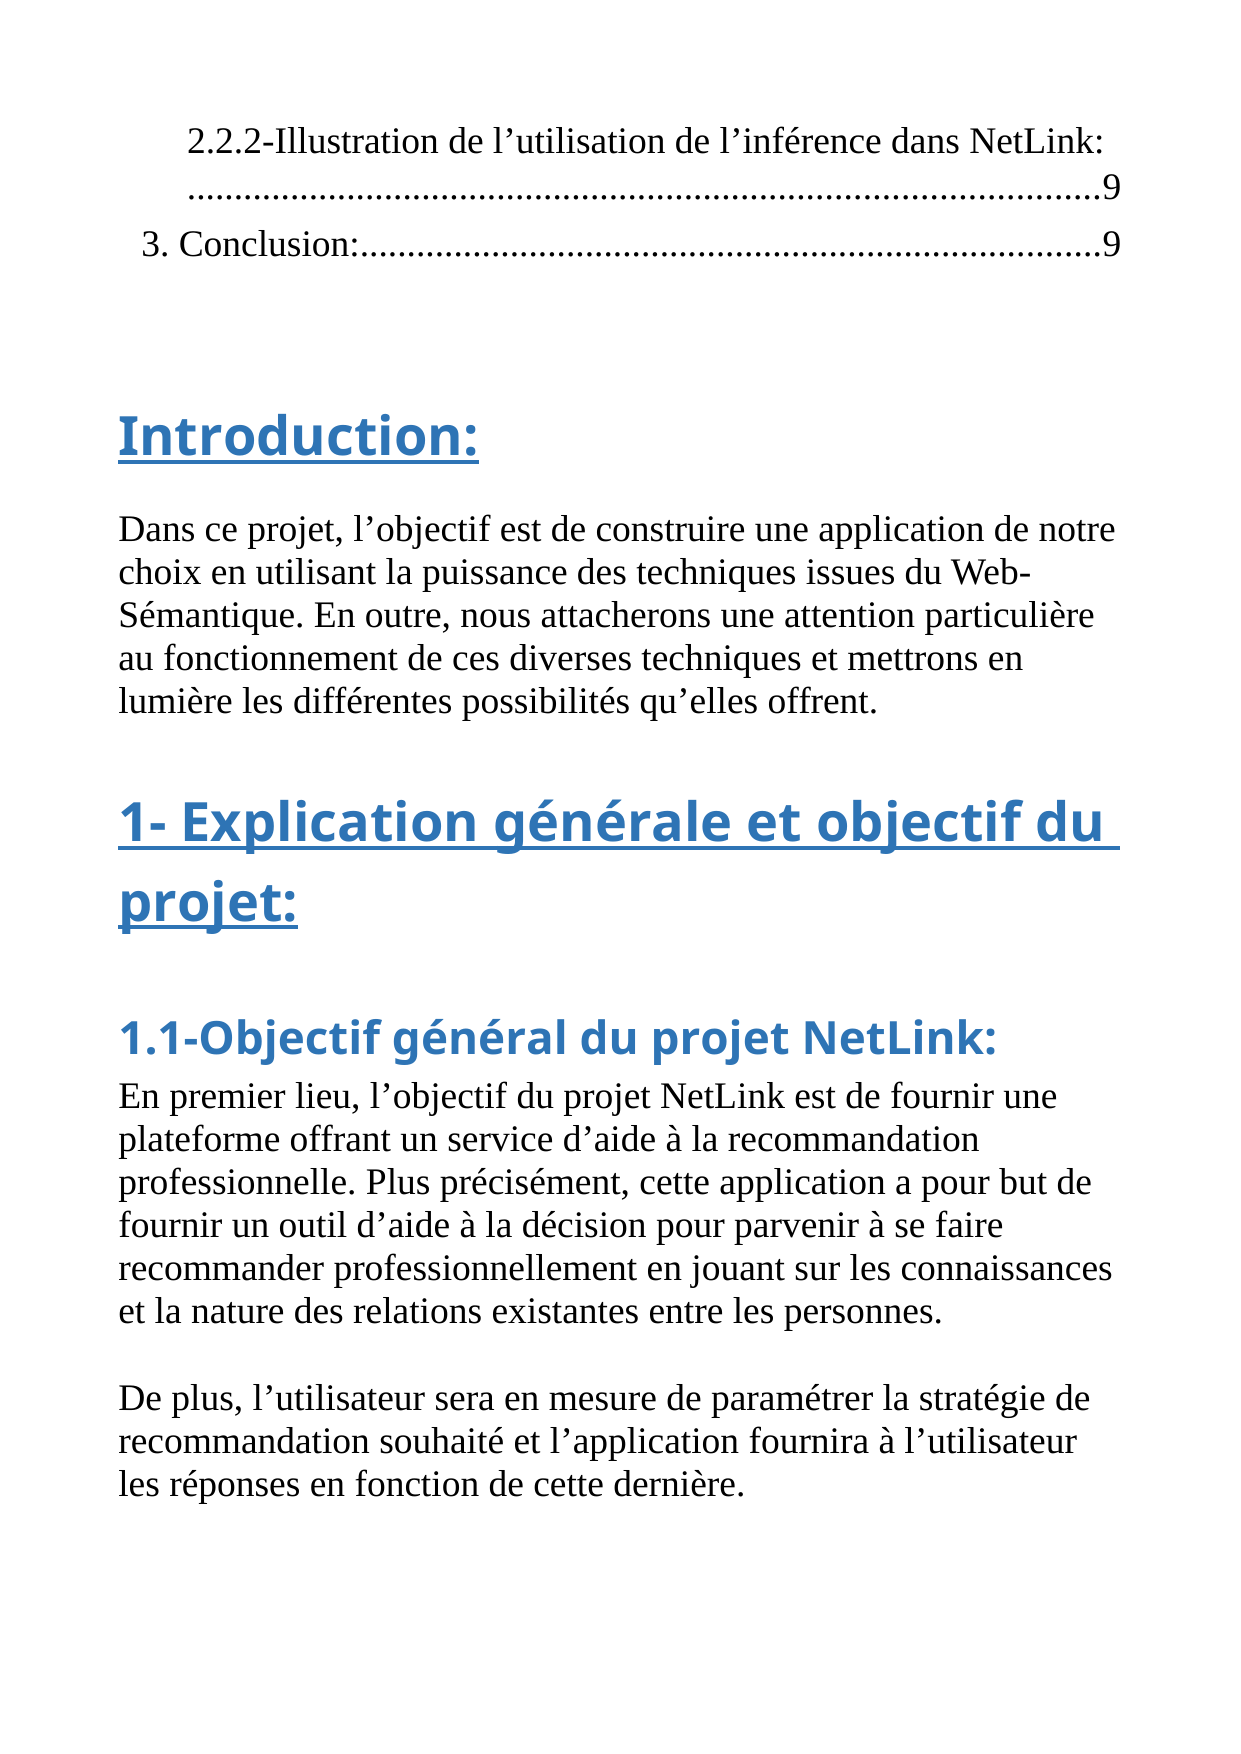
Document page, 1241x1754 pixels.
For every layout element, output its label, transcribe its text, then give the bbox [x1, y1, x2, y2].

subtitle 1.1-Objectif général du projet NetLink: [118, 1006, 1122, 1068]
text 3. Conclusion: 9 [141, 222, 1122, 265]
subtitle 1- Explication générale et objectif du projet: [118, 783, 1122, 937]
text 2.2.2-Illustration de l’utilisation de l’inférence dans NetLink: 9 [187, 118, 1122, 208]
text Dans ce projet, l’objectif est de construire une application de notre choix en utilisant la puissance des techniques issues du Web-Sémantique. En outre, nous attacherons une attention particulière au fonctionnement de ces diverses techniques et mettrons en lumière les différentes possibilités qu’elles offrent. [118, 506, 1122, 722]
subtitle Introduction: [118, 398, 1122, 472]
